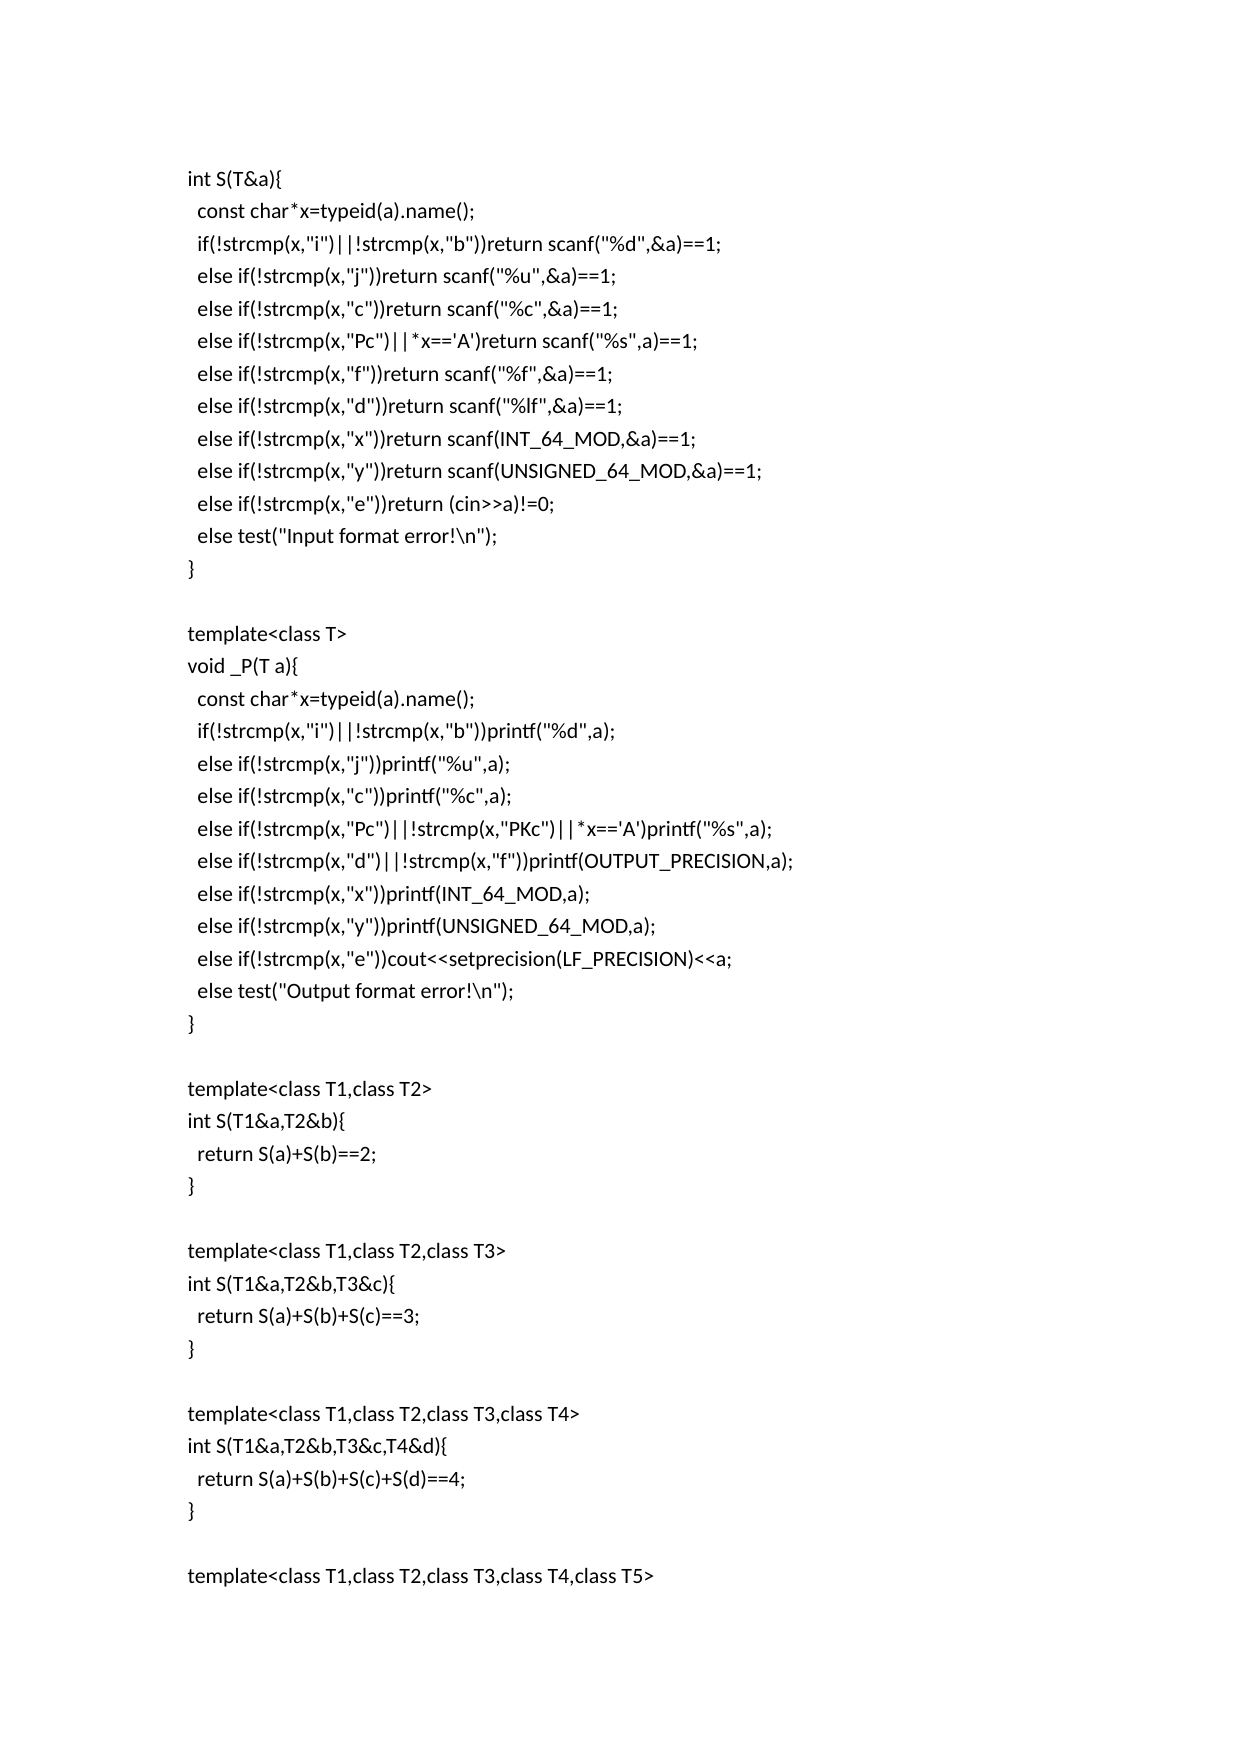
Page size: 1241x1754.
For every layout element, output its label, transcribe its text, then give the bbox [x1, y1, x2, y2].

text } [187, 1007, 1053, 1039]
text else if(!strcmp(x,"Pc")||*x=='A')return scanf("%s",a)==1; [187, 324, 1053, 357]
text template<class T> [187, 617, 1053, 649]
text } [187, 1332, 1053, 1364]
text else test("Output format error!\n"); [187, 974, 1053, 1007]
text else if(!strcmp(x,"e"))return (cin>>a)!=0; [187, 487, 1053, 519]
text return S(a)+S(b)+S(c)+S(d)==4; [187, 1462, 1053, 1494]
text else if(!strcmp(x,"e"))cout<<setprecision(LF_PRECISION)<<a; [187, 942, 1053, 974]
text } [187, 552, 1053, 584]
text template<class T1,class T2,class T3> [187, 1234, 1053, 1267]
text template<class T1,class T2,class T3,class T4> [187, 1397, 1053, 1429]
text else if(!strcmp(x,"d")||!strcmp(x,"f"))printf(OUTPUT_PRECISION,a); [187, 844, 1053, 877]
text else if(!strcmp(x,"x"))return scanf(INT_64_MOD,&a)==1; [187, 422, 1053, 454]
text else if(!strcmp(x,"x"))printf(INT_64_MOD,a); [187, 877, 1053, 909]
text else if(!strcmp(x,"y"))return scanf(UNSIGNED_64_MOD,&a)==1; [187, 454, 1053, 487]
text return S(a)+S(b)==2; [187, 1137, 1053, 1169]
text else if(!strcmp(x,"c"))return scanf("%c",&a)==1; [187, 292, 1053, 324]
text if(!strcmp(x,"i")||!strcmp(x,"b"))return scanf("%d",&a)==1; [187, 227, 1053, 259]
text template<class T1,class T2> [187, 1072, 1053, 1104]
text int S(T1&a,T2&b,T3&c){ [187, 1267, 1053, 1299]
text } [187, 1169, 1053, 1202]
text const char*x=typeid(a).name(); [187, 682, 1053, 714]
text int S(T1&a,T2&b,T3&c,T4&d){ [187, 1429, 1053, 1462]
text return S(a)+S(b)+S(c)==3; [187, 1299, 1053, 1332]
text else if(!strcmp(x,"d"))return scanf("%lf",&a)==1; [187, 389, 1053, 422]
text else test("Input format error!\n"); [187, 519, 1053, 552]
text else if(!strcmp(x,"j"))return scanf("%u",&a)==1; [187, 259, 1053, 292]
text const char*x=typeid(a).name(); [187, 194, 1053, 227]
text int S(T&a){ [187, 162, 1053, 194]
text else if(!strcmp(x,"c"))printf("%c",a); [187, 779, 1053, 812]
text template<class T1,class T2,class T3,class T4,class T5> [187, 1559, 1053, 1592]
text else if(!strcmp(x,"j"))printf("%u",a); [187, 747, 1053, 779]
text int S(T1&a,T2&b){ [187, 1104, 1053, 1137]
text if(!strcmp(x,"i")||!strcmp(x,"b"))printf("%d",a); [187, 714, 1053, 747]
text } [187, 1494, 1053, 1527]
text else if(!strcmp(x,"f"))return scanf("%f",&a)==1; [187, 357, 1053, 389]
text else if(!strcmp(x,"y"))printf(UNSIGNED_64_MOD,a); [187, 909, 1053, 942]
text void _P(T a){ [187, 649, 1053, 682]
text else if(!strcmp(x,"Pc")||!strcmp(x,"PKc")||*x=='A')printf("%s",a); [187, 812, 1053, 844]
